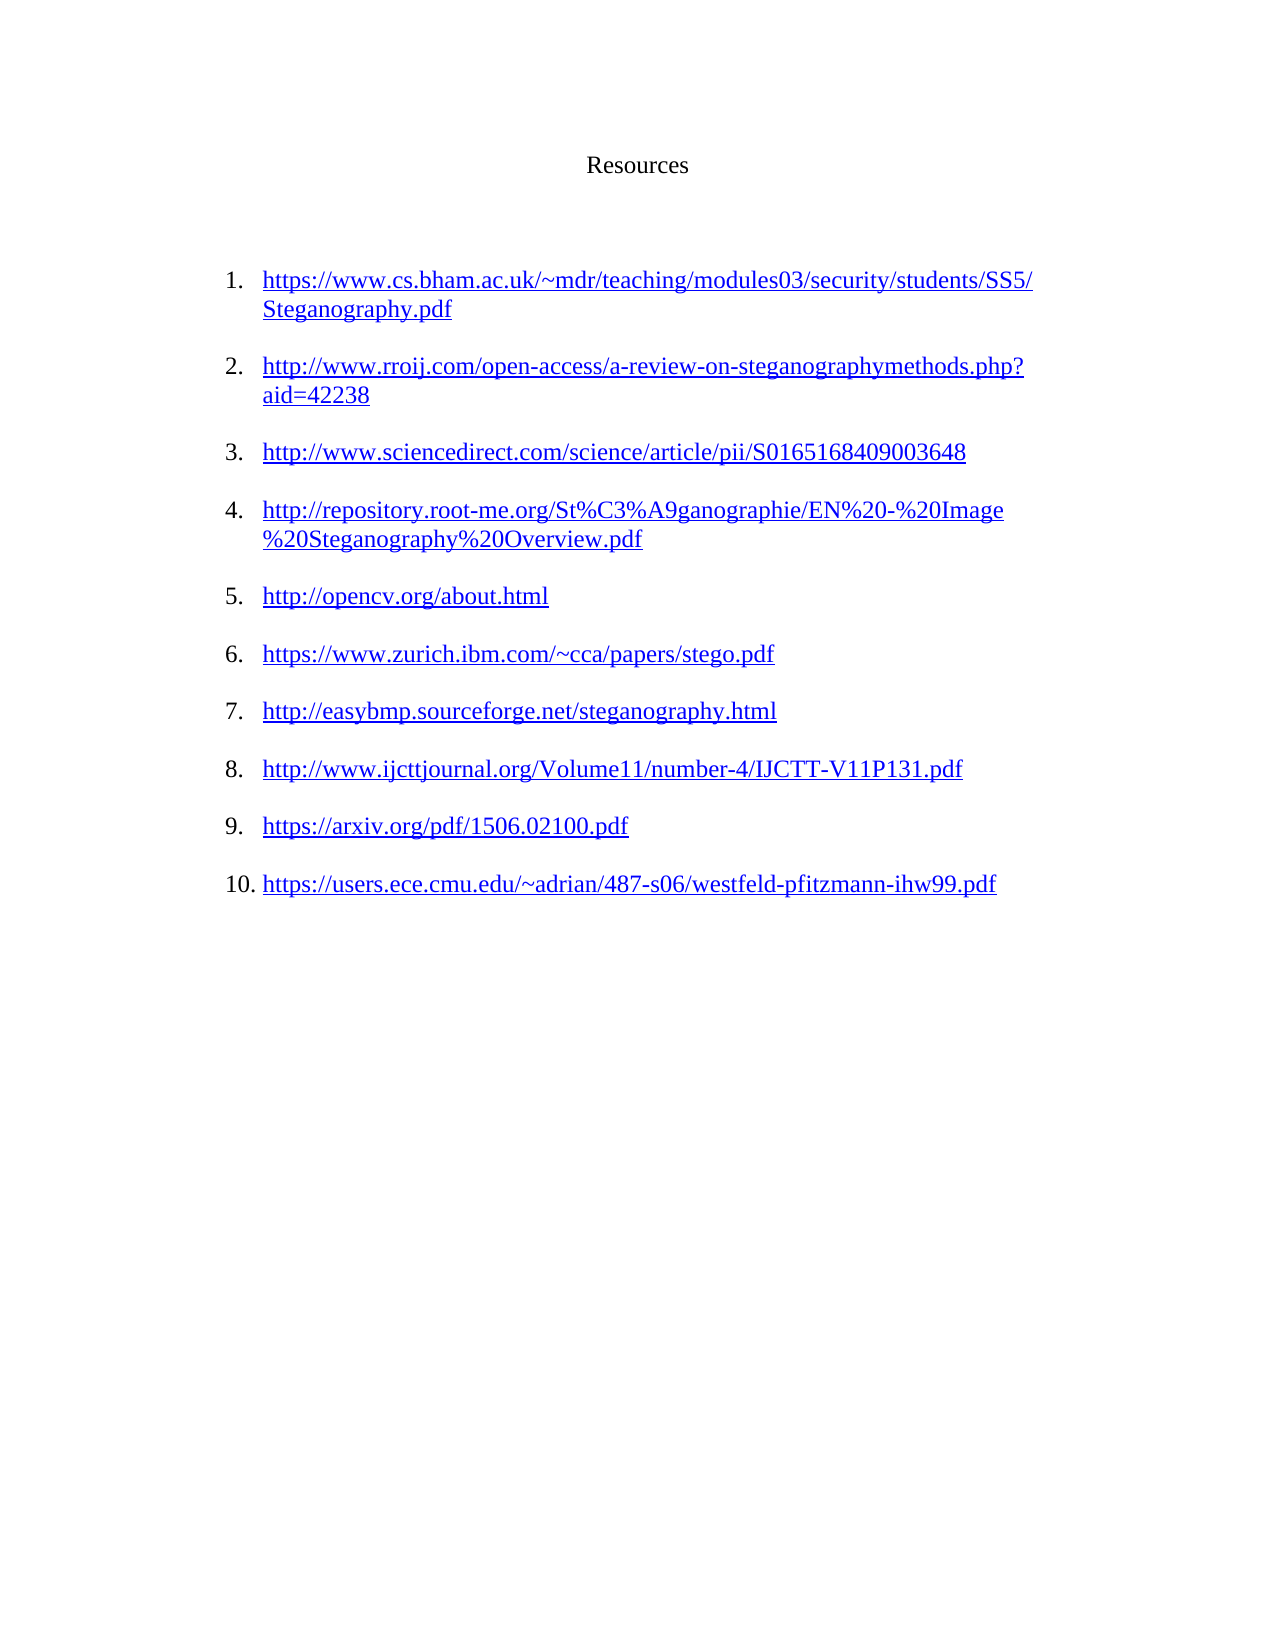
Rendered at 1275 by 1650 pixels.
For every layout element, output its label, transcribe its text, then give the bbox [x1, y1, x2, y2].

list http://www.rroij.com/open-access/a-review-on-steganographymethods.php?aid=42238 [225, 351, 1087, 409]
text Resources [187, 150, 1087, 179]
list http://www.ijcttjournal.org/Volume11/number-4/IJCTT-V11P131.pdf [225, 754, 1087, 782]
list http://www.sciencedirect.com/science/article/pii/S0165168409003648 [225, 437, 1087, 466]
list https://www.cs.bham.ac.uk/~mdr/teaching/modules03/security/students/SS5/Steganography.pdf [225, 265, 1087, 322]
list http://repository.root-me.org/St%C3%A9ganographie/EN%20-%20Image%20Steganography%20Overview.pdf [225, 495, 1087, 552]
list https://users.ece.cmu.edu/~adrian/487-s06/westfeld-pfitzmann-ihw99.pdf [225, 869, 1087, 897]
list http://opencv.org/about.html [225, 581, 1087, 610]
list https://www.zurich.ibm.com/~cca/papers/stego.pdf [225, 639, 1087, 667]
list https://arxiv.org/pdf/1506.02100.pdf [225, 811, 1087, 840]
list http://easybmp.sourceforge.net/steganography.html [225, 696, 1087, 725]
